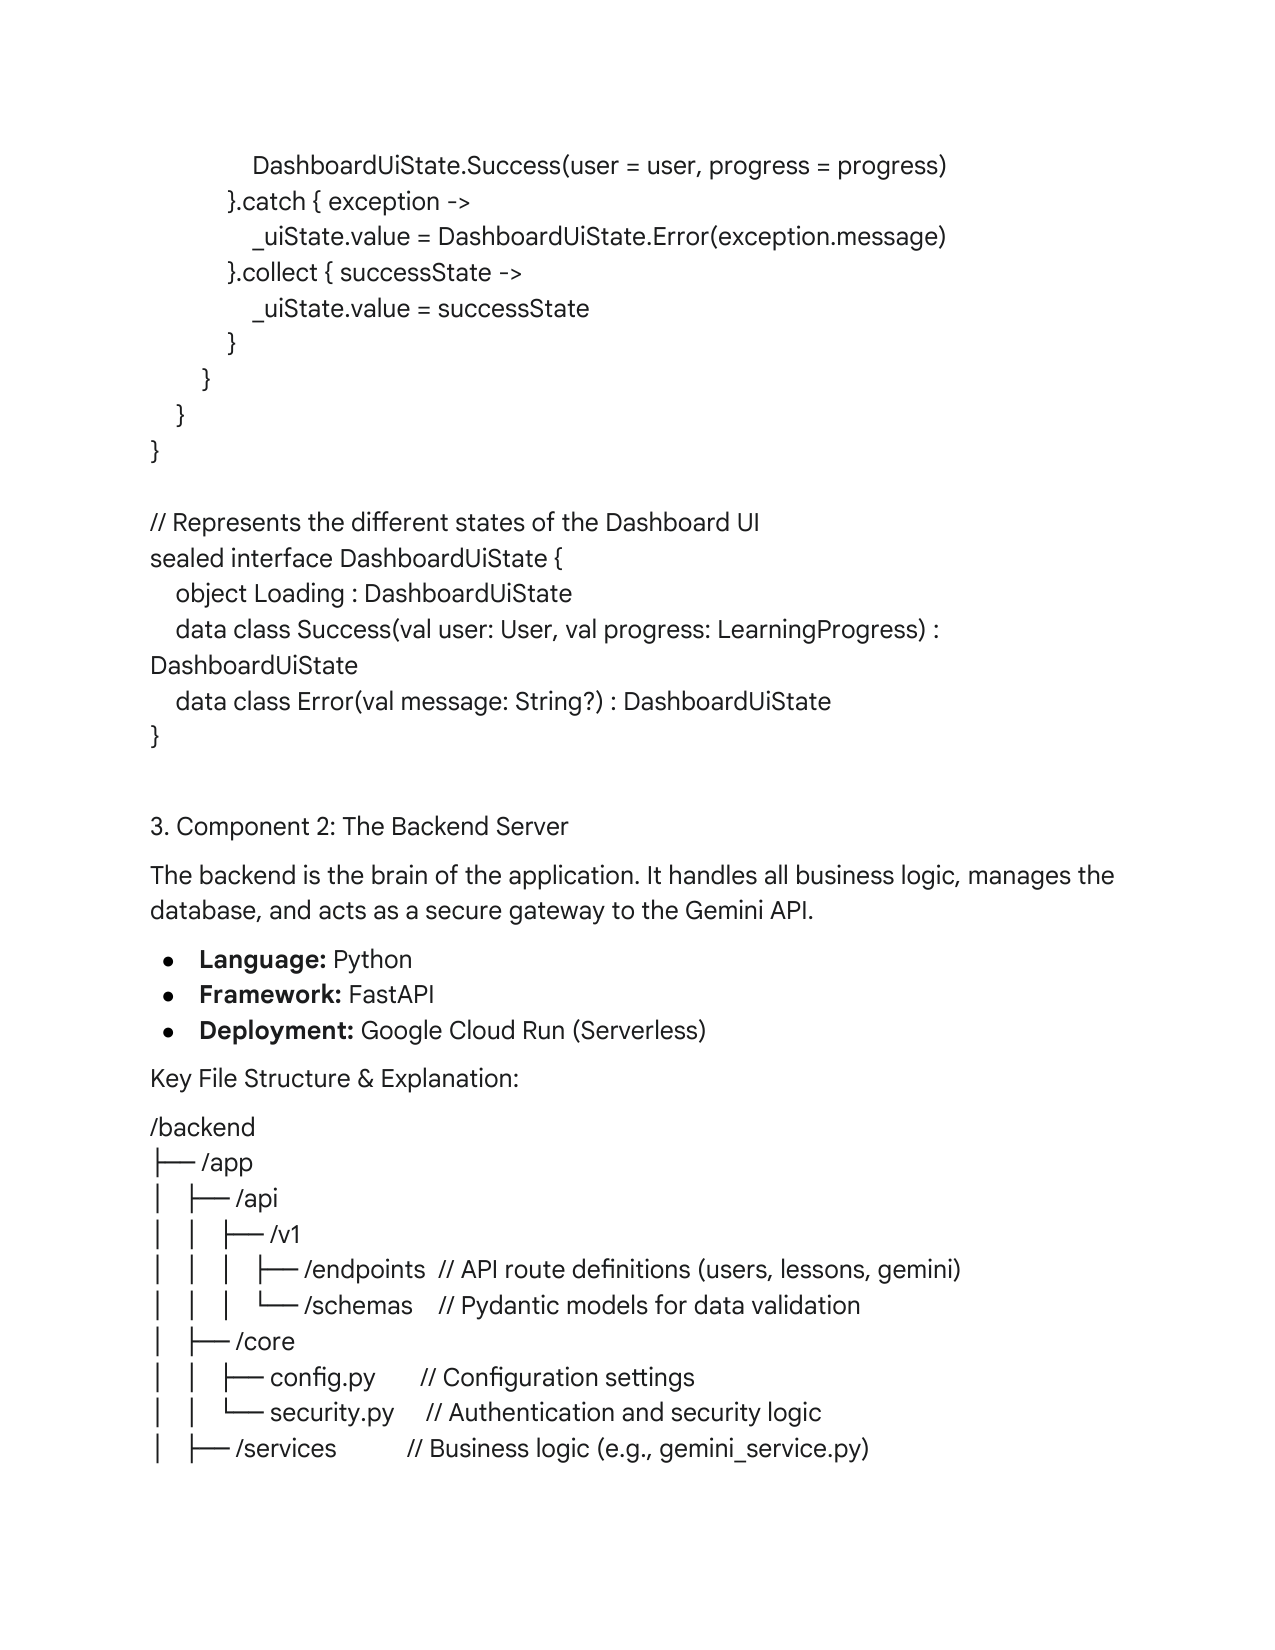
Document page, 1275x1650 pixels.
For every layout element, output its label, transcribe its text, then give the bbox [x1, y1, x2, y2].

subtitle 3. Component 2: The Backend Server [150, 812, 1125, 843]
list Framework: FastAPI [161, 979, 1125, 1011]
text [150, 150, 1125, 783]
list Language: Python [161, 944, 1125, 975]
list Deployment: Google Cloud Run (Serverless) [161, 1015, 1125, 1047]
subtitle Key File Structure & Explanation: [150, 1063, 1125, 1095]
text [150, 1112, 1125, 1465]
text The backend is the brain of the application. It handles all business logic, manages the database, and acts as a secure gateway to the Gemini API. [150, 860, 1125, 927]
